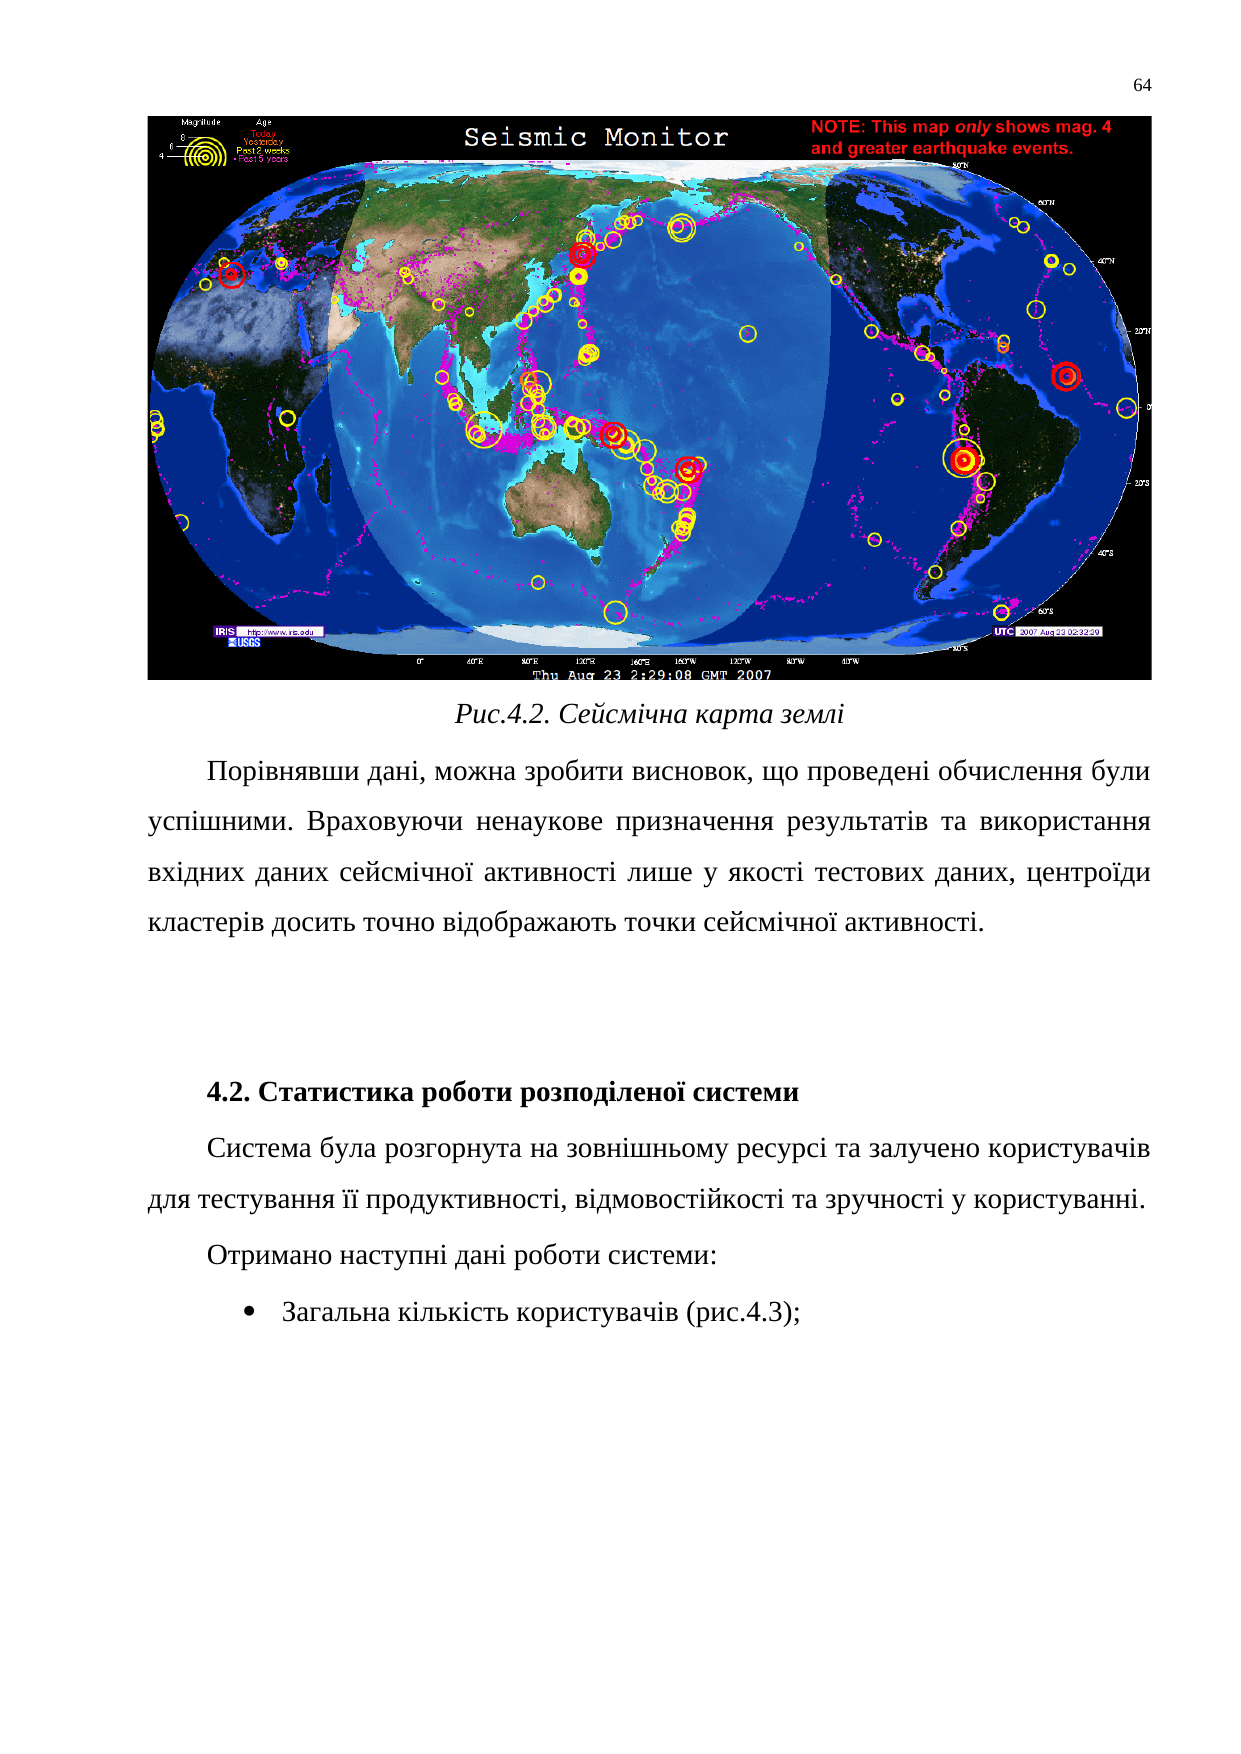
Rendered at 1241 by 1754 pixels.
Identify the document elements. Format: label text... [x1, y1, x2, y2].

text Порівнявши дані, можна зробити висновок, що проведені обчислення були успішними. Враховуючи ненаукове призначення результатів та використання вхідних даних сейсмічної активності лише у якості тестових даних, центроїди кластерів досить точно відображають точки сейсмічної активності. [148, 753, 1152, 938]
list Загальна кількість користувачів (рис.4.3); [244, 1294, 1152, 1327]
picture [147, 116, 1152, 680]
text Отримано наступні дані роботи системи: [148, 1237, 1152, 1271]
text Система була розгорнута на зовнішньому ресурсі та залучено користувачів для тестування її продуктивності, відмовостійкості та зручності у користуванні. [148, 1130, 1152, 1214]
text Рис.4.2. Сейсмічна карта землі [148, 697, 1152, 730]
text 4.2. Статистика роботи розподіленої системи [148, 1074, 1152, 1107]
